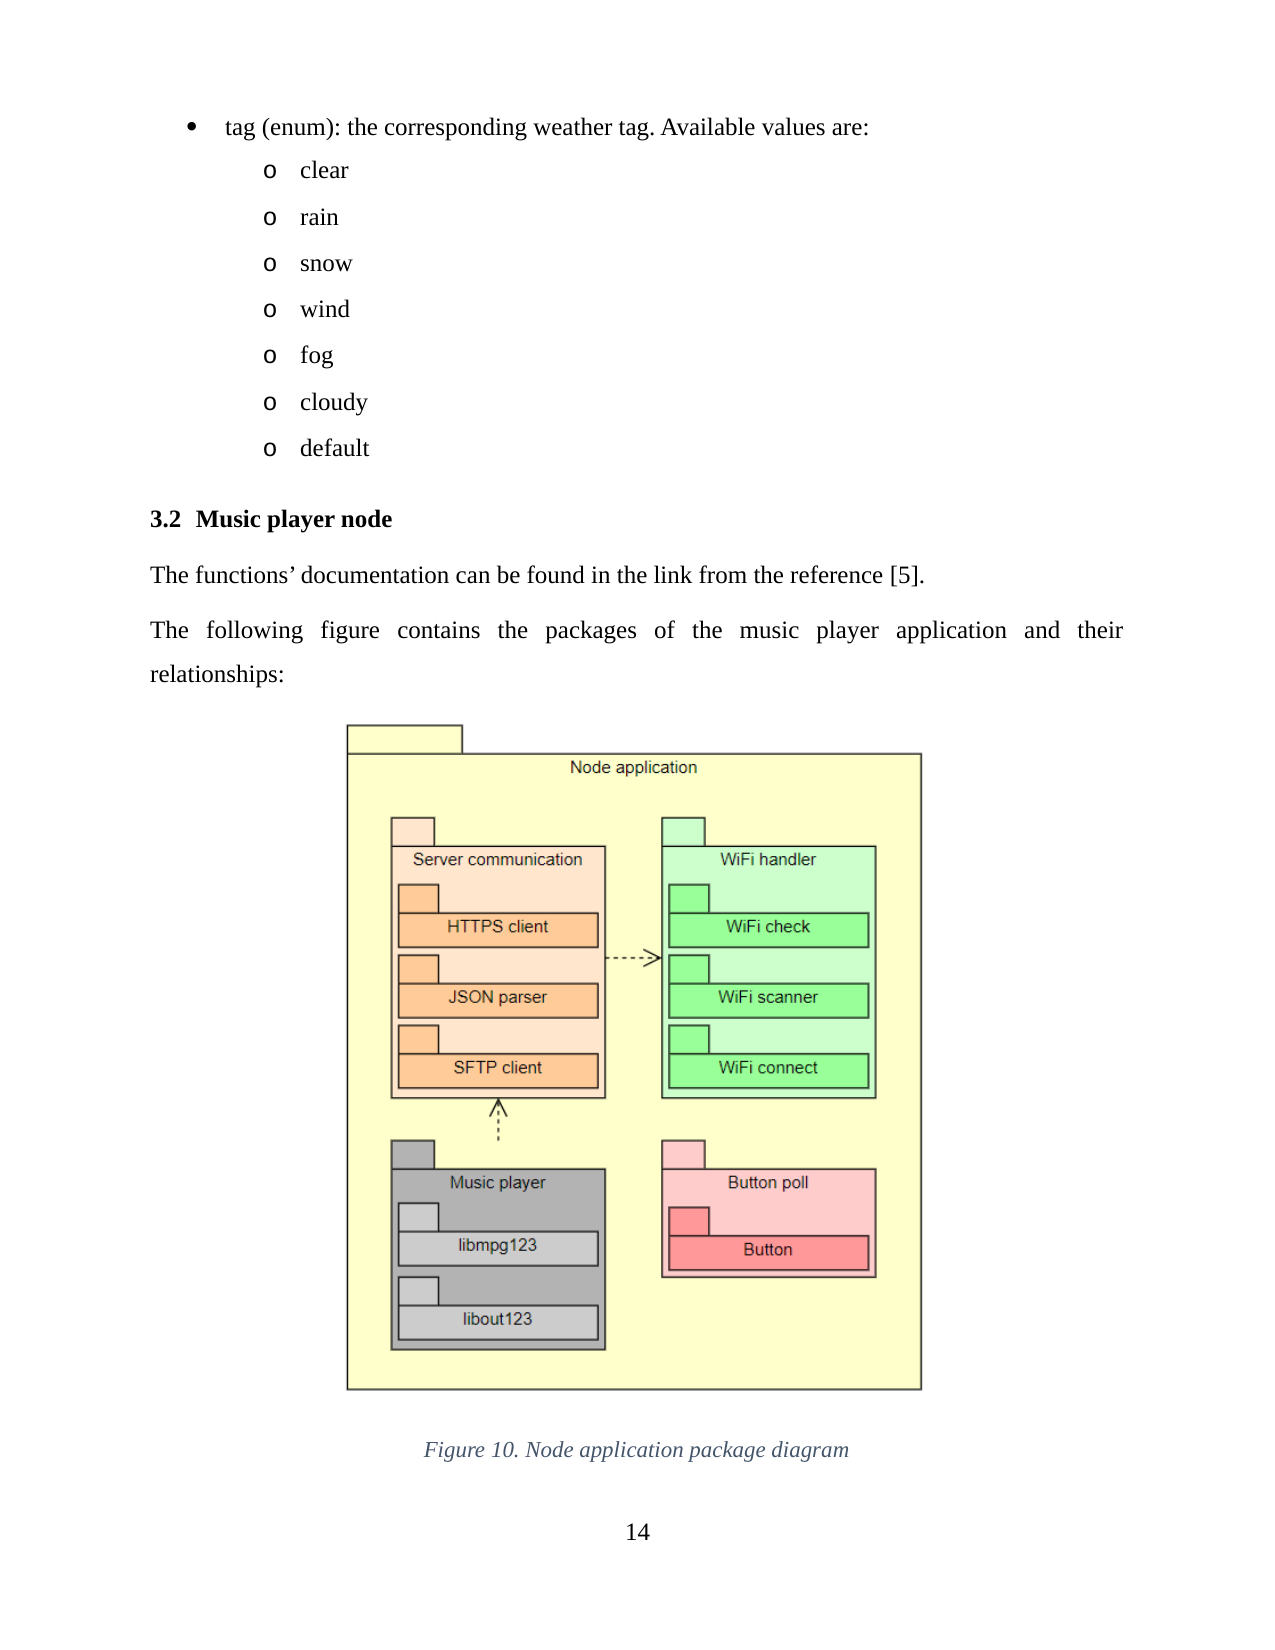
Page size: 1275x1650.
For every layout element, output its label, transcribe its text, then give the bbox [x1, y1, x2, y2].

text The following figure contains the packages of the music player application and their relationships: [150, 616, 1125, 687]
list default [262, 433, 1125, 464]
text The functions’ documentation can be found in the link from the reference. [150, 560, 1125, 589]
picture [330, 714, 945, 1409]
list rain [262, 202, 1125, 233]
list cloudy [262, 387, 1125, 418]
list fog [262, 341, 1125, 371]
list wind [262, 294, 1125, 325]
list tag (enum): the corresponding weather tag. Available values are: [187, 112, 1125, 141]
list clear [262, 156, 1125, 186]
list snow [262, 248, 1125, 279]
subtitle Music player node [150, 504, 1125, 533]
